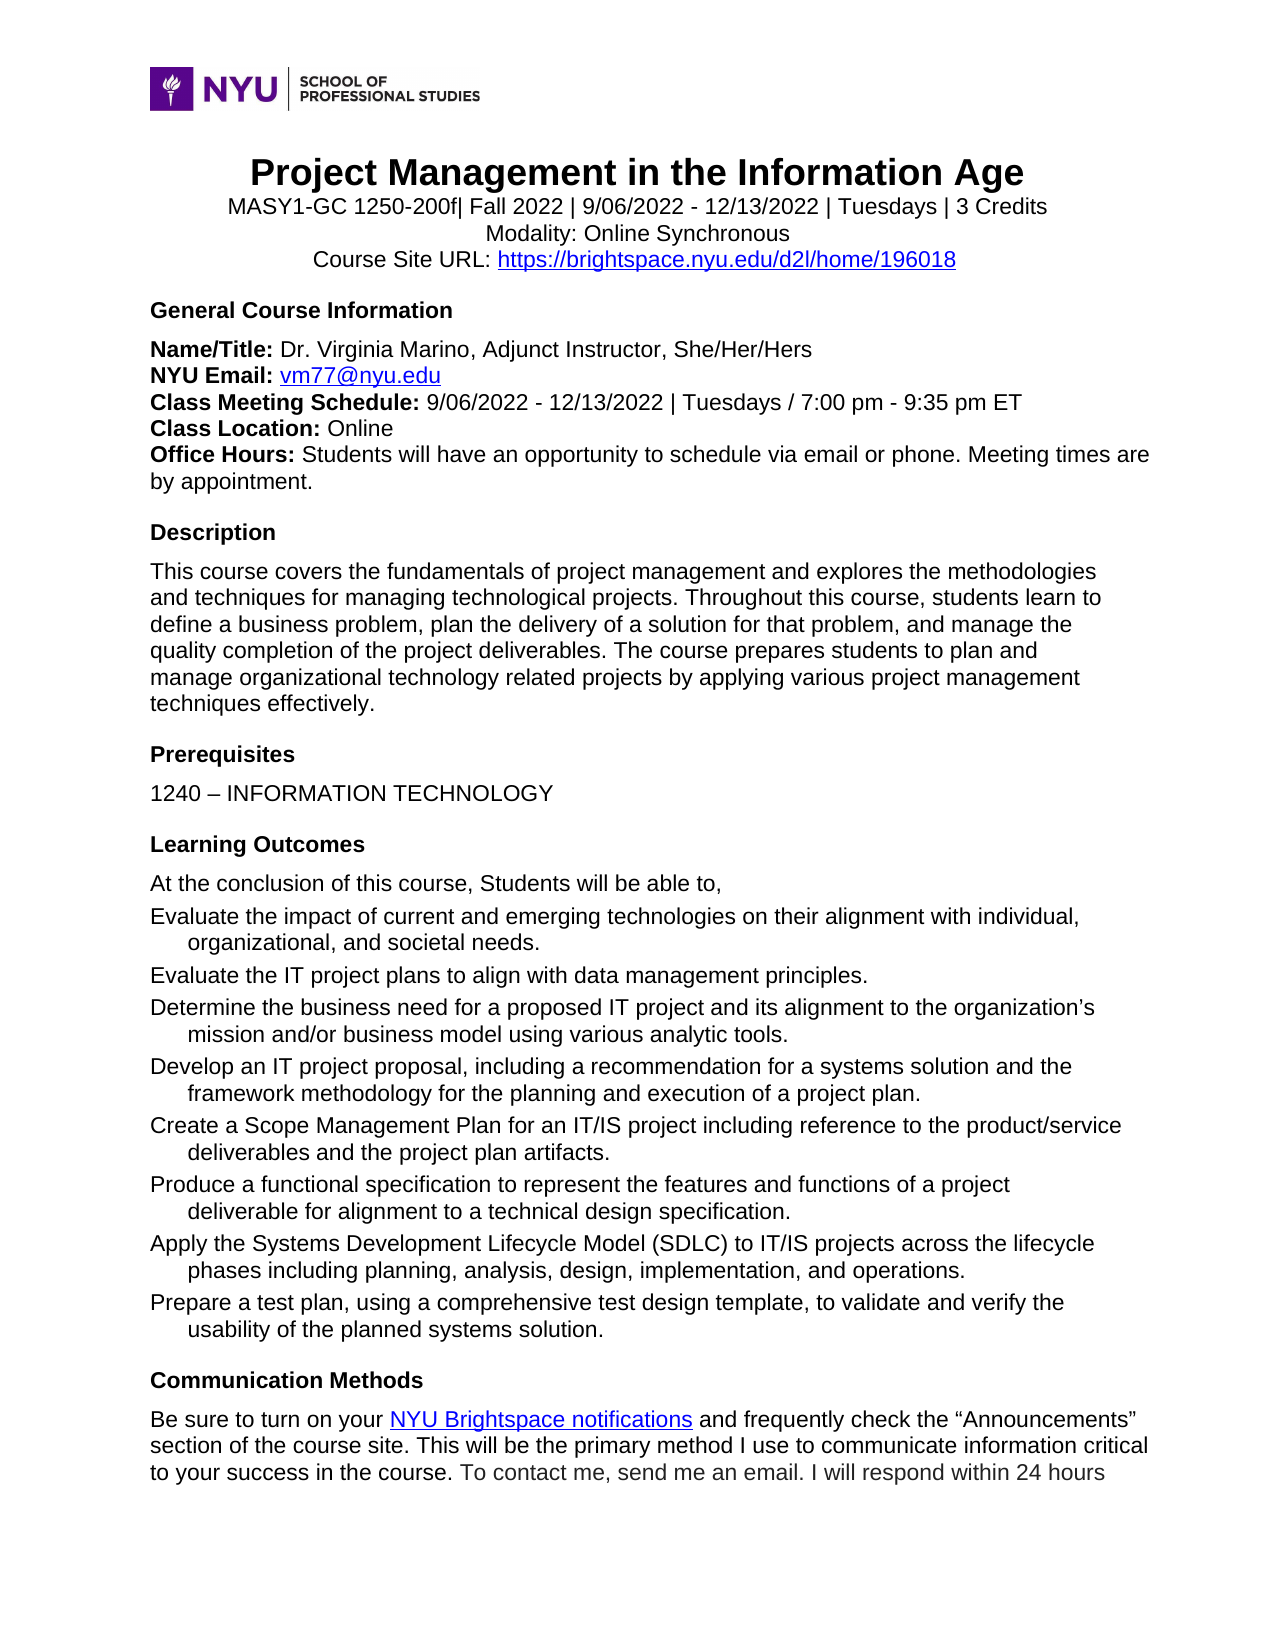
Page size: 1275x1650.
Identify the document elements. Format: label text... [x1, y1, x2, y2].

list Develop an IT project proposal, including a recommendation for a systems solution and the framework methodology for the planning and execution of a project plan. [150, 1053, 1125, 1106]
list Evaluate the impact of current and emerging technologies on their alignment with individual, organizational, and societal needs. [150, 903, 1125, 956]
text 1240 – INFORMATION TECHNOLOGY [150, 780, 1125, 806]
title Project Management in the Information Age [150, 150, 1125, 193]
text NYU Email: [150, 362, 1162, 389]
subtitle General Course Information [150, 297, 1125, 323]
text MASY1-GC 1250-| Fall 2022 | | 3 Credits [112, 193, 1162, 219]
text Modality: [112, 219, 1162, 246]
list Determine the business need for a proposed IT project and its alignment to the organization’s mission and/or business model using various analytic tools. [150, 994, 1125, 1047]
list Apply the Systems Development Lifecycle Model (SDLC) to IT/IS projects across the lifecycle phases including planning, analysis, design, implementation, and operations. [150, 1230, 1125, 1283]
text Office Hours: [150, 441, 1162, 494]
list Prepare a test plan, using a comprehensive test design template, to validate and verify the usability of the planned systems solution. [150, 1289, 1125, 1342]
list Create a Scope Management Plan for an IT/IS project including reference to the product/service deliverables and the project plan artifacts. [150, 1112, 1125, 1165]
subtitle Description [150, 519, 1125, 546]
text This course covers the fundamentals of project management and explores the methodologies and techniques for managing technological projects. Throughout this course, students learn to define a business problem, plan the delivery of a solution for that problem, and manage the quality completion of the project deliverables. The course prepares students to plan and manage organizational technology related projects by applying various project management techniques effectively. [150, 558, 1125, 716]
list Evaluate the IT project plans to align with data management principles. [150, 962, 1125, 988]
text At the conclusion of this course, Students will be able to, [150, 870, 1125, 897]
text Class Location: [150, 415, 1162, 441]
subtitle Communication Methods [150, 1367, 1125, 1393]
picture [150, 67, 480, 111]
text Class Meeting Schedule: / [150, 389, 1162, 415]
text Course Site URL: [112, 246, 1162, 272]
list Produce a functional specification to represent the features and functions of a project deliverable for alignment to a technical design specification. [150, 1171, 1125, 1224]
text Name/Title: , , [150, 336, 1162, 362]
subtitle Learning Outcomes [150, 831, 1125, 858]
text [150, 1406, 1162, 1485]
subtitle Prerequisites [150, 741, 1125, 767]
